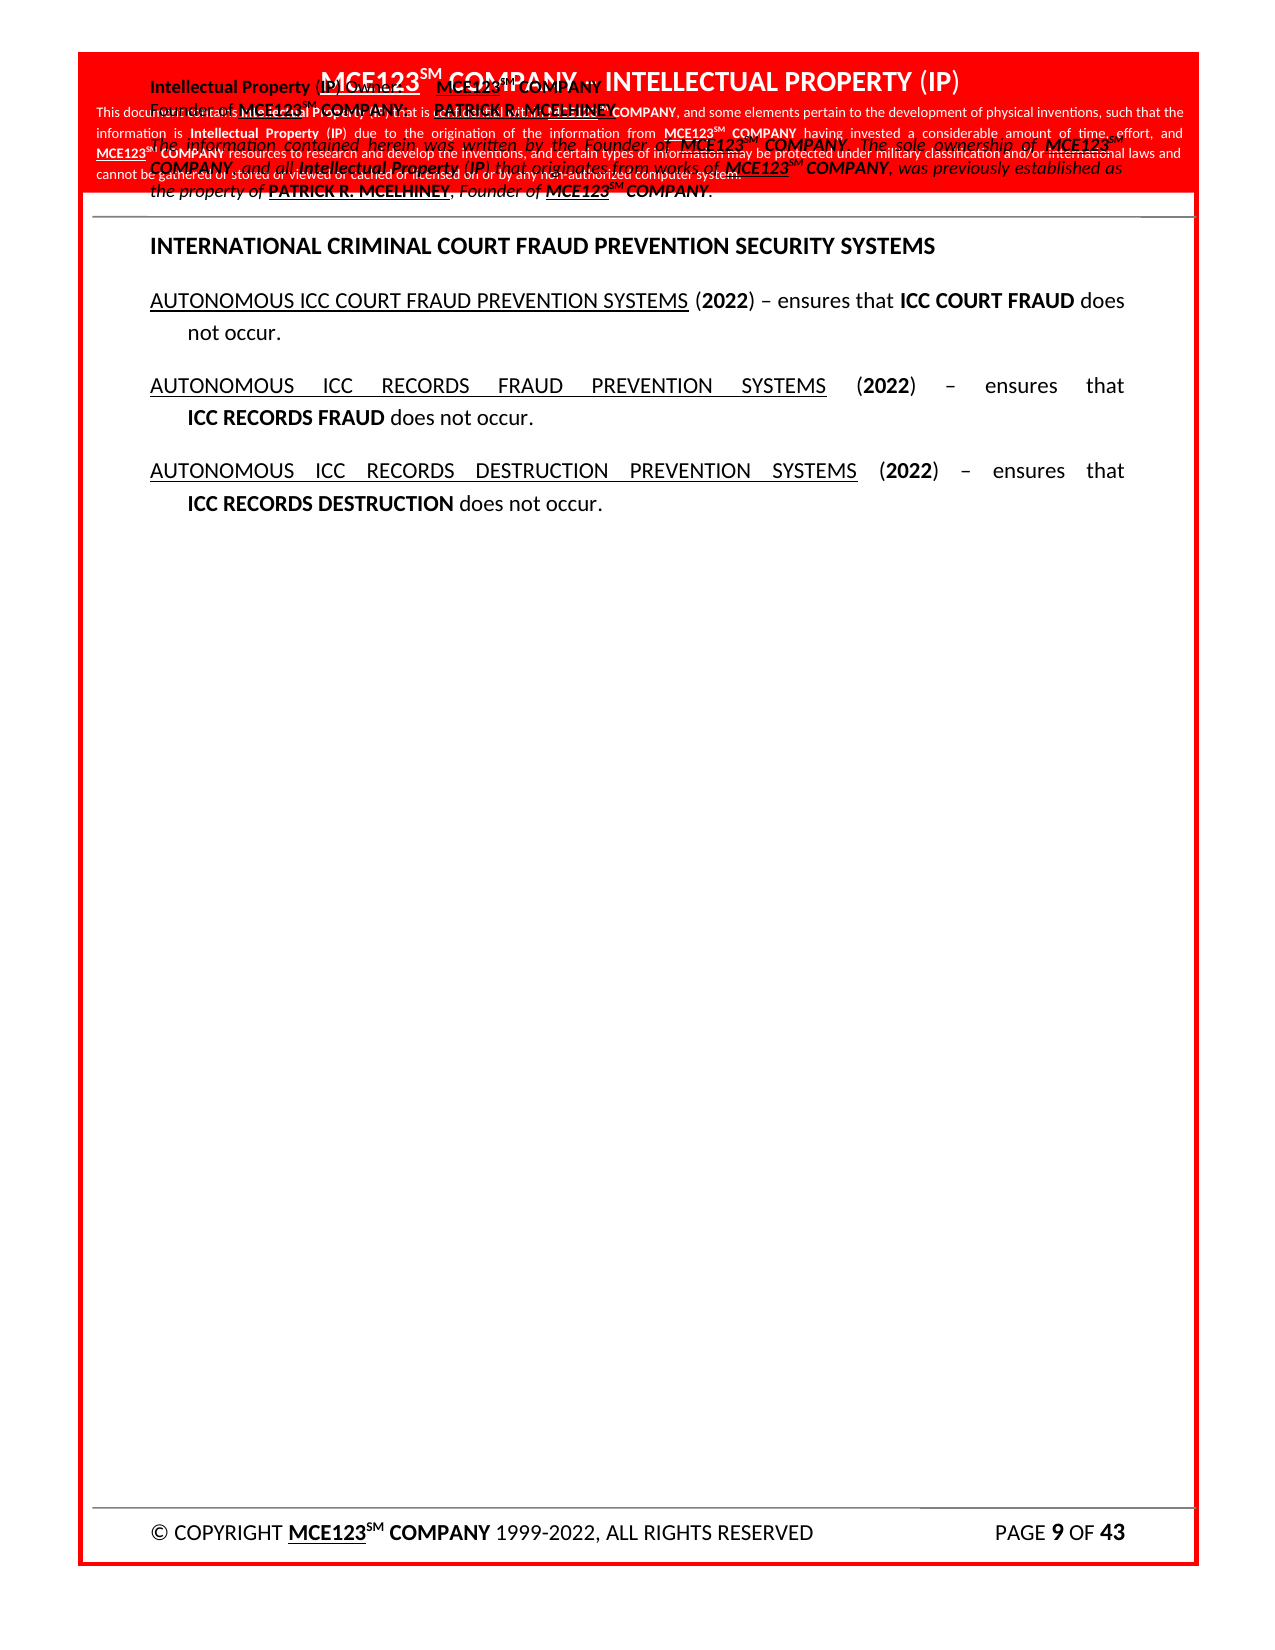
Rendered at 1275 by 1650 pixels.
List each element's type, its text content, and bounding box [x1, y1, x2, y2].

text AUTONOMOUS ICC RECORDS FRAUD PREVENTION SYSTEMS (2022) – ensures that ICC RECORDS FRAUD does not occur. [150, 371, 1125, 432]
text AUTONOMOUS ICC RECORDS DESTRUCTION PREVENTION SYSTEMS (2022) – ensures that ICC RECORDS DESTRUCTION does not occur. [150, 457, 1125, 517]
text AUTONOMOUS ICC COURT FRAUD PREVENTION SYSTEMS (2022) – ensures that ICC COURT FRAUD does not occur. [150, 286, 1125, 346]
text INTERNATIONAL CRIMINAL COURT FRAUD PREVENTION SECURITY SYSTEMS [150, 230, 1125, 261]
